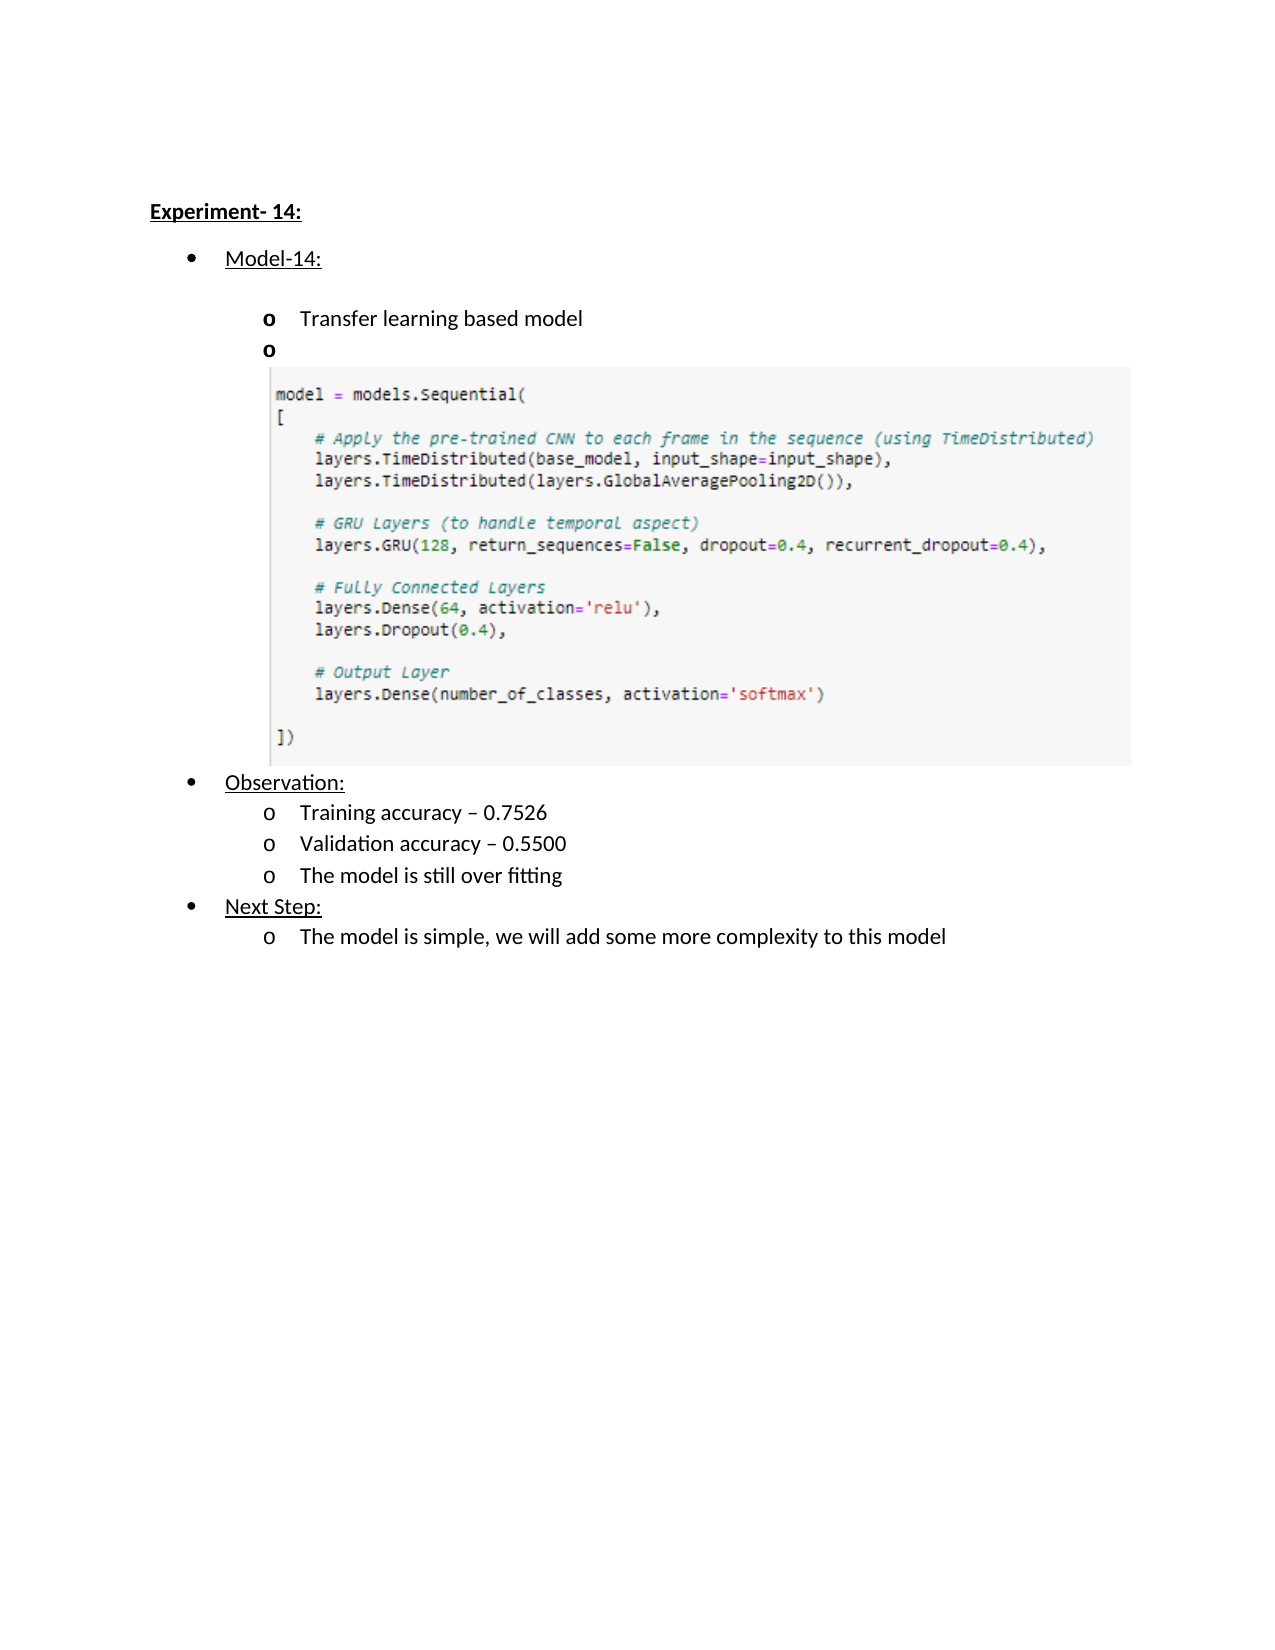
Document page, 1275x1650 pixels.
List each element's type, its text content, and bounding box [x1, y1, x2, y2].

list Training accuracy – 0.7526 [262, 798, 1125, 827]
picture [262, 367, 1132, 766]
text Experiment- 14: [150, 197, 1125, 225]
list Next Step: [187, 892, 1125, 920]
list The model is simple, we will add some more complexity to this model [262, 922, 1125, 952]
list Transfer learning based model [262, 304, 1125, 333]
list The model is still over fitting [262, 861, 1125, 890]
list Observation: [187, 768, 1125, 796]
list Model-14: [187, 244, 1125, 272]
list Validation accuracy – 0.5500 [262, 829, 1125, 858]
